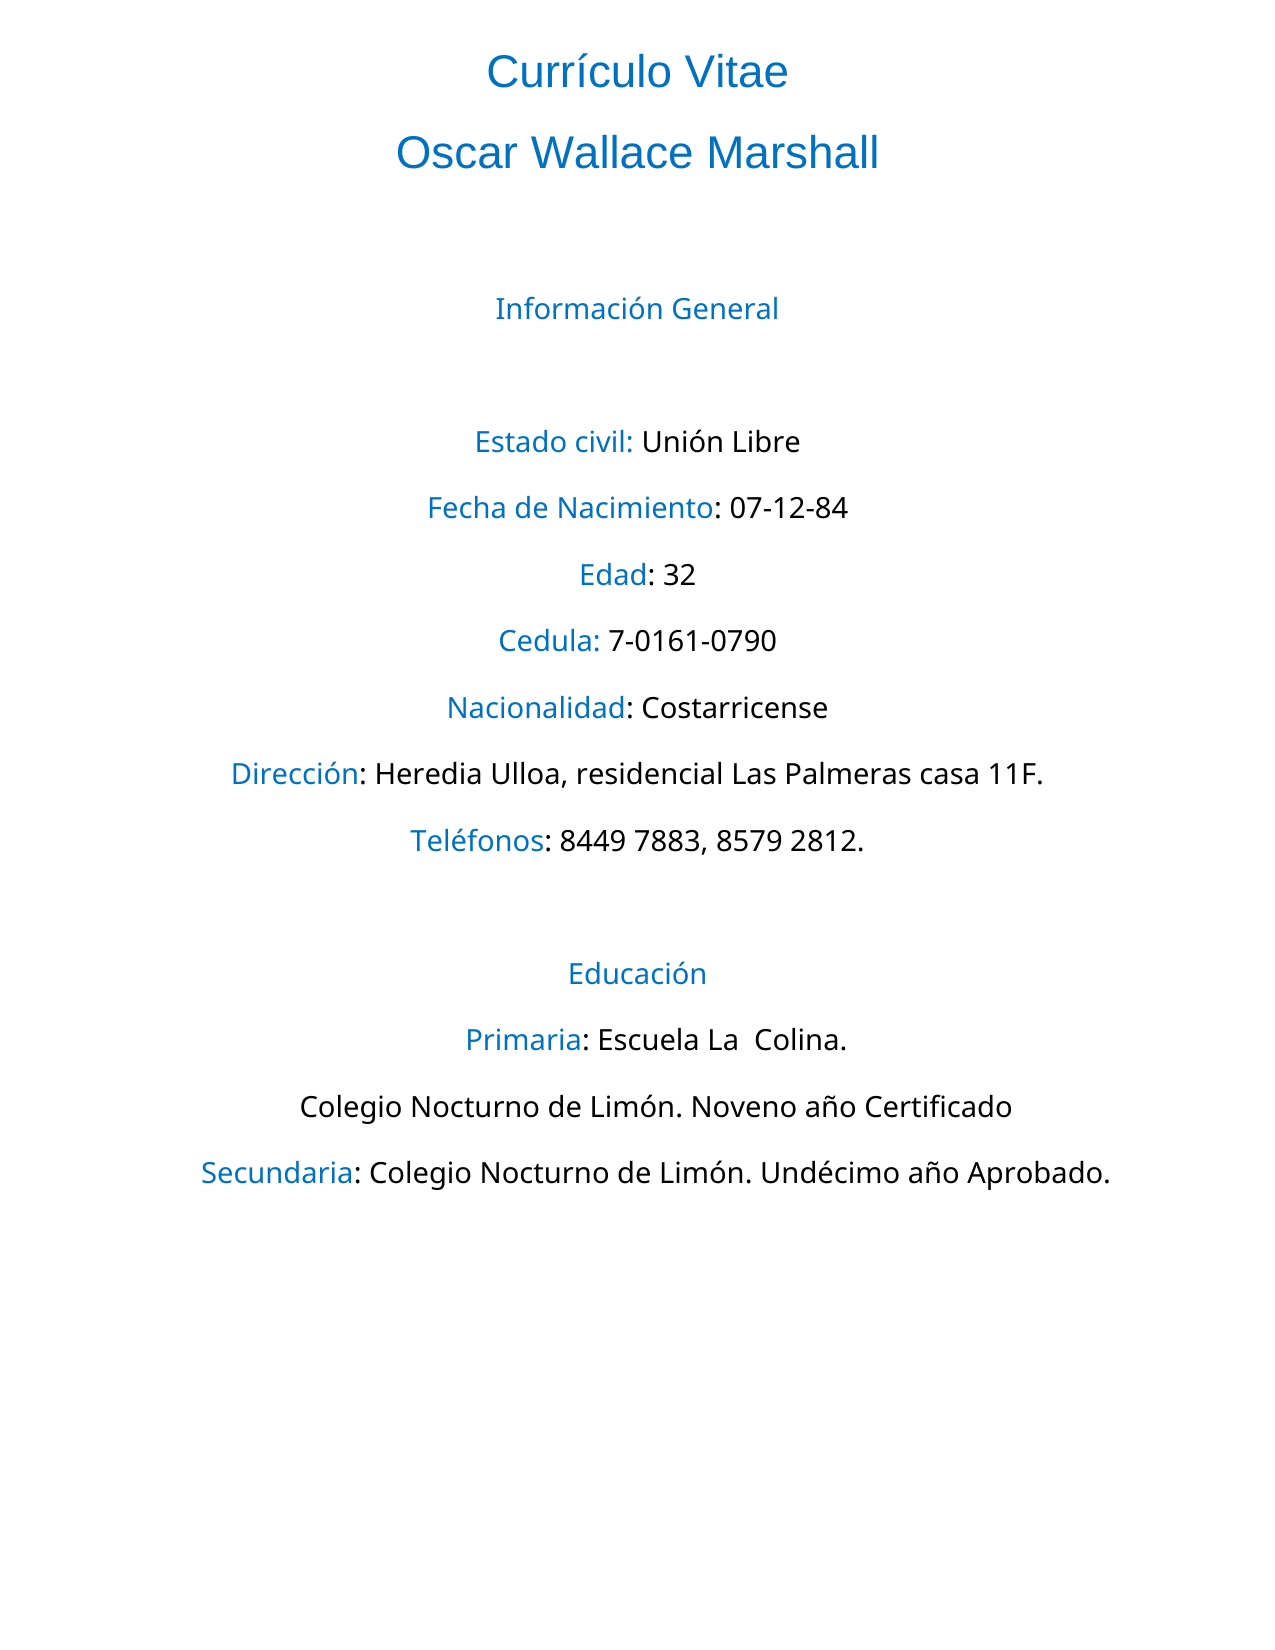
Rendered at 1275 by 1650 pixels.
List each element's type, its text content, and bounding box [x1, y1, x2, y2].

text Currículo Vitae [75, 44, 1200, 97]
text Estado civil: Unión Libre [75, 421, 1200, 461]
text Colegio Nocturno de Limón. Noveno año Certificado [112, 1086, 1200, 1126]
text Educación [75, 953, 1200, 993]
text Fecha de Nacimiento: 07-12-84 [75, 488, 1200, 527]
text Dirección: Heredia Ulloa, residencial Las Palmeras casa 11F. [75, 754, 1200, 793]
text Teléfonos: 8449 7883, 8579 2812. [75, 820, 1200, 860]
text Edad: 32 [75, 554, 1200, 594]
text Cedula: 7-0161-0790 [75, 621, 1200, 660]
text Secundaria: Colegio Nocturno de Limón. Undécimo año Aprobado. [112, 1152, 1200, 1192]
text Nacionalidad: Costarricense [75, 687, 1200, 727]
text Primaria: Escuela La Colina. [112, 1019, 1200, 1059]
text Oscar Wallace Marshall [75, 126, 1200, 178]
text Información General [75, 288, 1200, 328]
